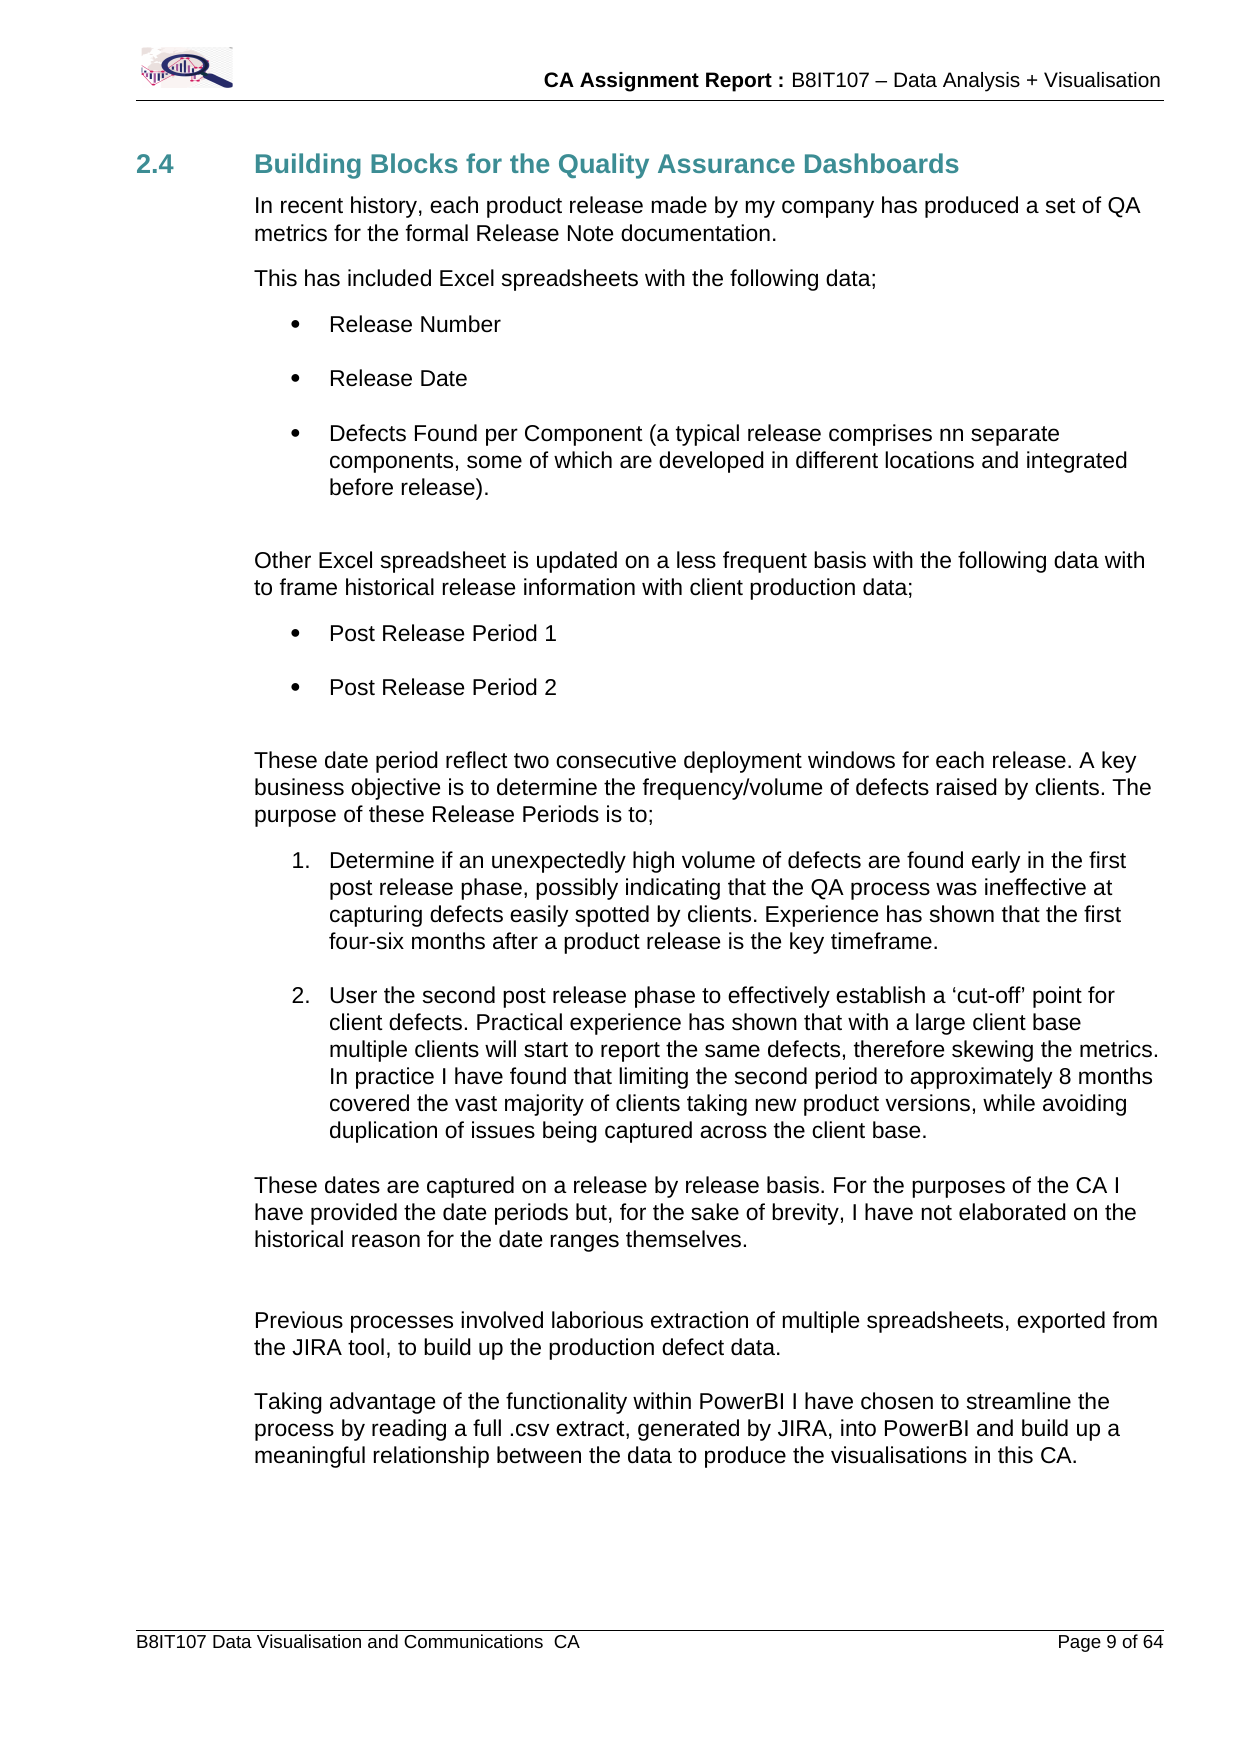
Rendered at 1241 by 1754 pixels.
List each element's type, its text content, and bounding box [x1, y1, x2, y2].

text This has included Excel spreadsheets with the following data; [254, 265, 1163, 292]
list Post Release Period 1 [291, 619, 1163, 646]
text Other Excel spreadsheet is updated on a less frequent basis with the following data with to frame historical release information with client production data; [254, 546, 1163, 600]
list Determine if an unexpectedly high volume of defects are found early in the first post release phase, possibly indicating that the QA process was ineffective at capturing defects easily spotted by clients. Experience has shown that the first four-six months after a product release is the key timeframe. [291, 846, 1163, 954]
list User the second post release phase to effectively establish a ‘cut-off’ point for client defects. Practical experience has shown that with a large client base multiple clients will start to report the same defects, therefore skewing the metrics. In practice I have found that limiting the second period to approximately 8 months covered the vast majority of clients taking new product versions, while avoiding duplication of issues being captured across the client base. [291, 981, 1163, 1144]
text In recent history, each product release made by my company has produced a set of QA metrics for the formal Release Note documentation. [254, 192, 1163, 246]
list These dates are captured on a release by release basis. For the purposes of the CA I have provided the date periods but, for the sake of brevity, I have not elaborated on the historical reason for the date ranges themselves. [254, 1171, 1163, 1252]
list Defects Found per Component (a typical release comprises nn separate components, some of which are developed in different locations and integrated before release). [291, 419, 1163, 500]
list Post Release Period 2 [291, 673, 1163, 700]
list Release Number [291, 311, 1163, 338]
text These date period reflect two consecutive deployment windows for each release. A key business objective is to determine the frequency/volume of defects raised by clients. The purpose of these Release Periods is to; [254, 746, 1163, 827]
list Taking advantage of the functionality within PowerBI I have chosen to streamline the process by reading a full .csv extract, generated by JIRA, into PowerBI and build up a meaningful relationship between the data to produce the visualisations in this CA. [254, 1388, 1163, 1469]
picture [141, 47, 233, 88]
list Release Date [291, 365, 1163, 392]
list Previous processes involved laborious extraction of multiple spreadsheets, exported from the JIRA tool, to build up the production defect data. [254, 1306, 1163, 1361]
subtitle Building Blocks for the Quality Assurance Dashboards [136, 148, 1163, 179]
